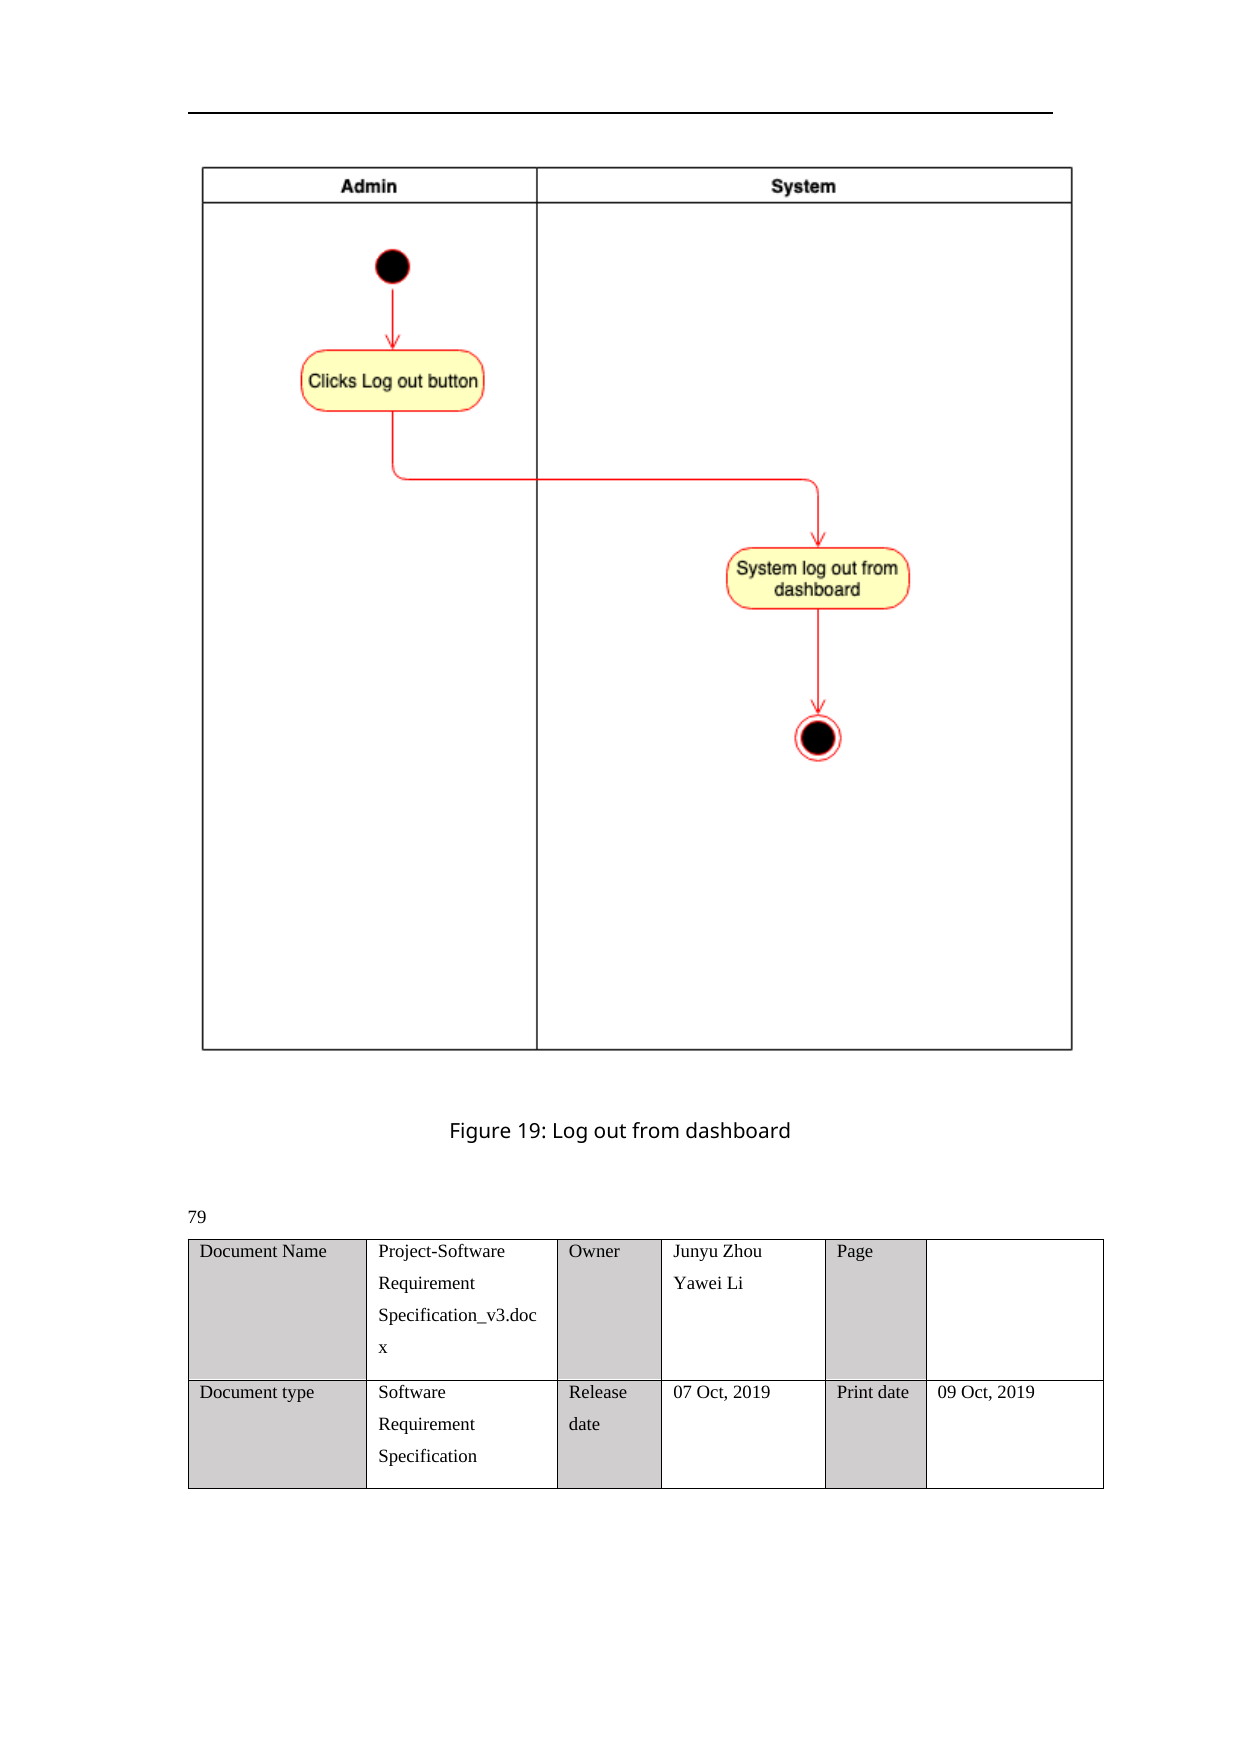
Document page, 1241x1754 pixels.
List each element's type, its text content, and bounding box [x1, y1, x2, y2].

picture [187, 152, 1088, 1066]
